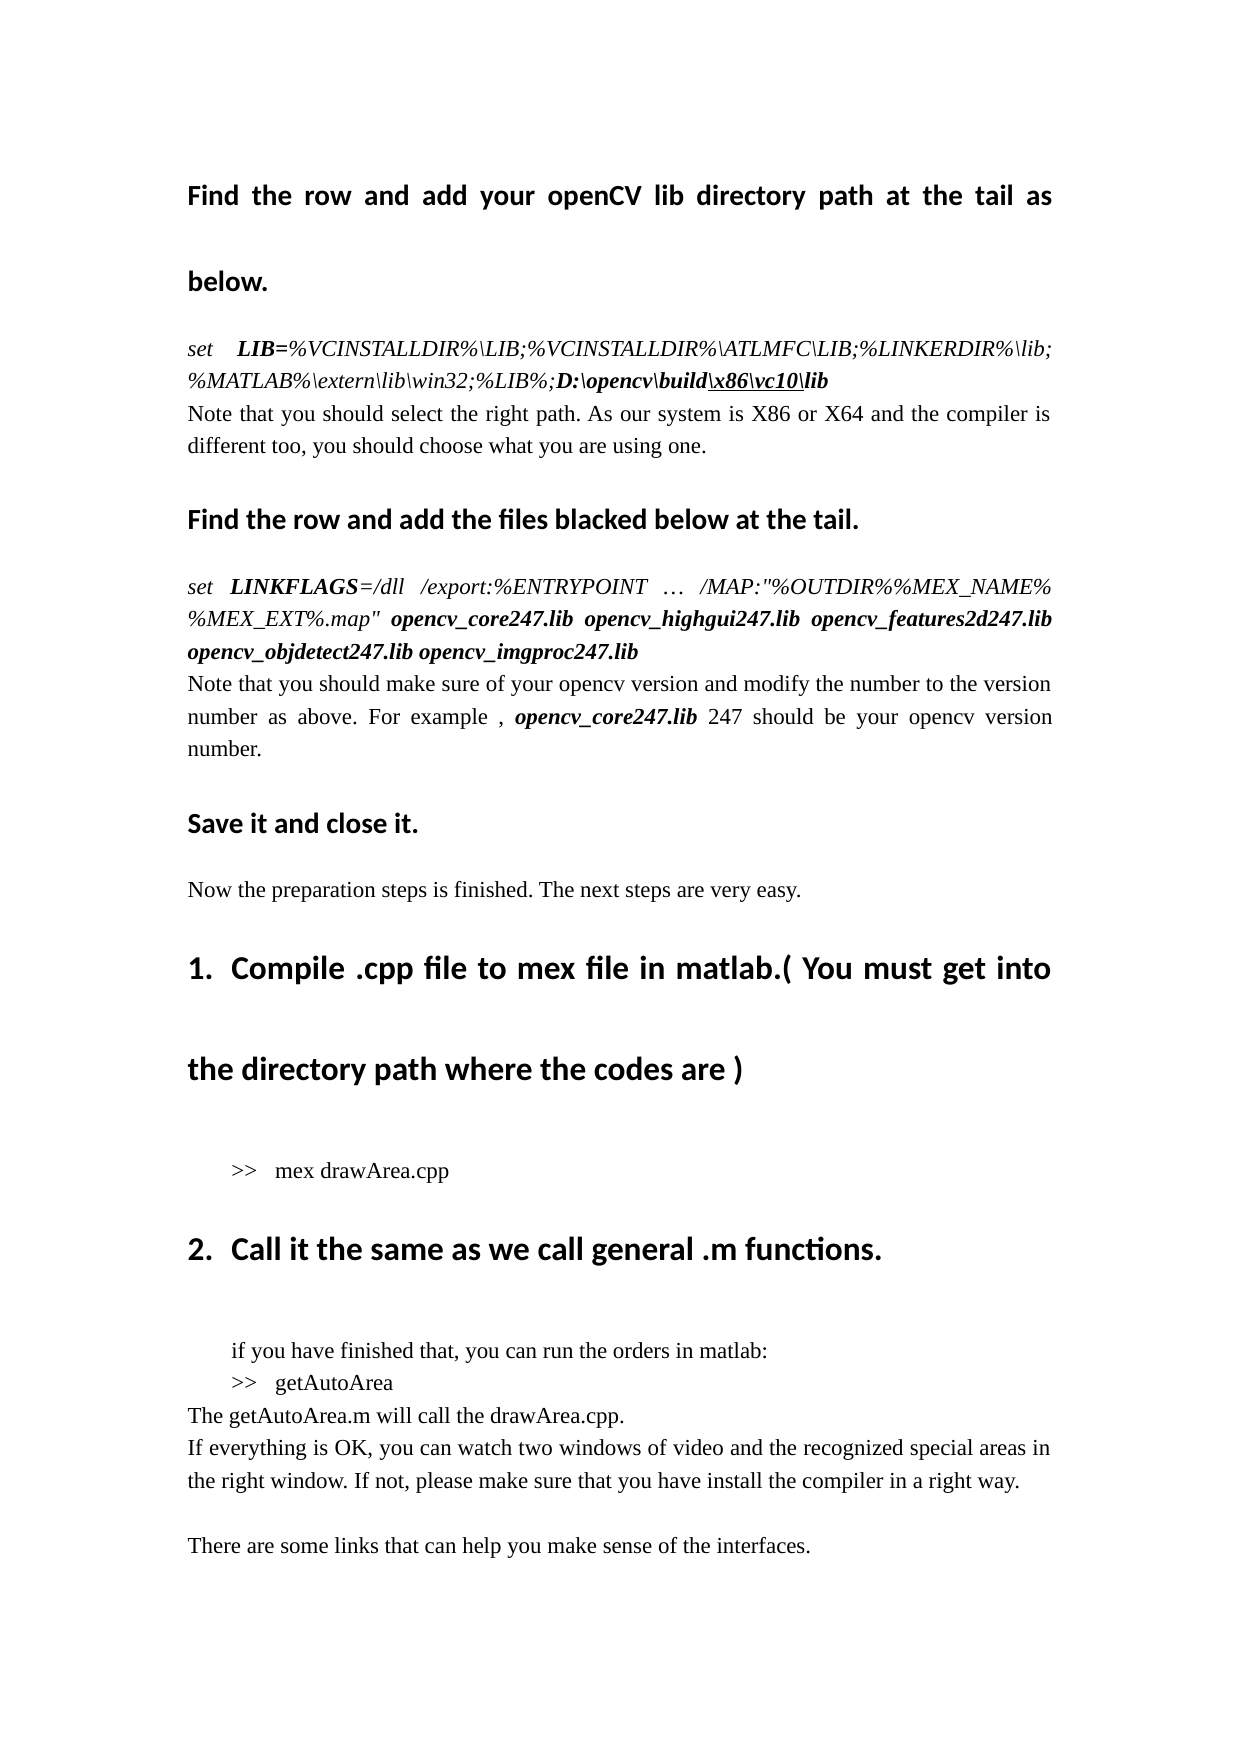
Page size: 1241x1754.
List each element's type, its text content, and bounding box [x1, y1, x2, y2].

text if you have finished that, you can run the orders in matlab: [187, 1334, 1053, 1366]
text Note that you should make sure of your opencv version and modify the number to the version number as above. For example , opencv_core247.lib 247 should be your opencv version number. [187, 667, 1053, 765]
text set LIB=%VCINSTALLDIR%\LIB;%VCINSTALLDIR%\ATLMFC\LIB;%LINKERDIR%\lib;%MATLAB%\extern\lib\win32;%LIB%;D:\opencv\build\x86\vc10\lib [187, 332, 1053, 397]
text >> getAutoArea [187, 1366, 1053, 1399]
text Now the preparation steps is finished. The next steps are very easy. [187, 873, 1053, 906]
text The getAutoArea.m will call the drawArea.cpp. [187, 1399, 1053, 1431]
text >> mex drawArea.cpp [187, 1154, 1053, 1187]
text set LINKFLAGS=/dll /export:%ENTRYPOINT … /MAP:"%OUTDIR%%MEX_NAME%%MEX_EXT%.map" opencv_core247.lib opencv_highgui247.lib opencv_features2d247.lib opencv_objdetect247.lib opencv_imgproc247.lib [187, 570, 1053, 667]
subtitle Find the row and add your openCV lib directory path at the tail as below. [187, 162, 1053, 313]
text Note that you should select the right path. As our system is X86 or X64 and the compiler is different too, you should choose what you are using one. [187, 397, 1053, 462]
subtitle Find the row and add the files blacked below at the tail. [187, 487, 1053, 552]
subtitle 2. Call it the same as we call general .m functions. [187, 1216, 1053, 1281]
text If everything is OK, you can watch two windows of video and the recognized special areas in the right window. If not, please make sure that you have install the compiler in a right way. [187, 1431, 1053, 1496]
subtitle Save it and close it. [187, 790, 1053, 855]
subtitle 1. Compile .cpp file to mex file in matlab.( You must get into the directory path where the codes are ) [187, 935, 1053, 1101]
text There are some links that can help you make sense of the interfaces. [187, 1529, 1053, 1561]
